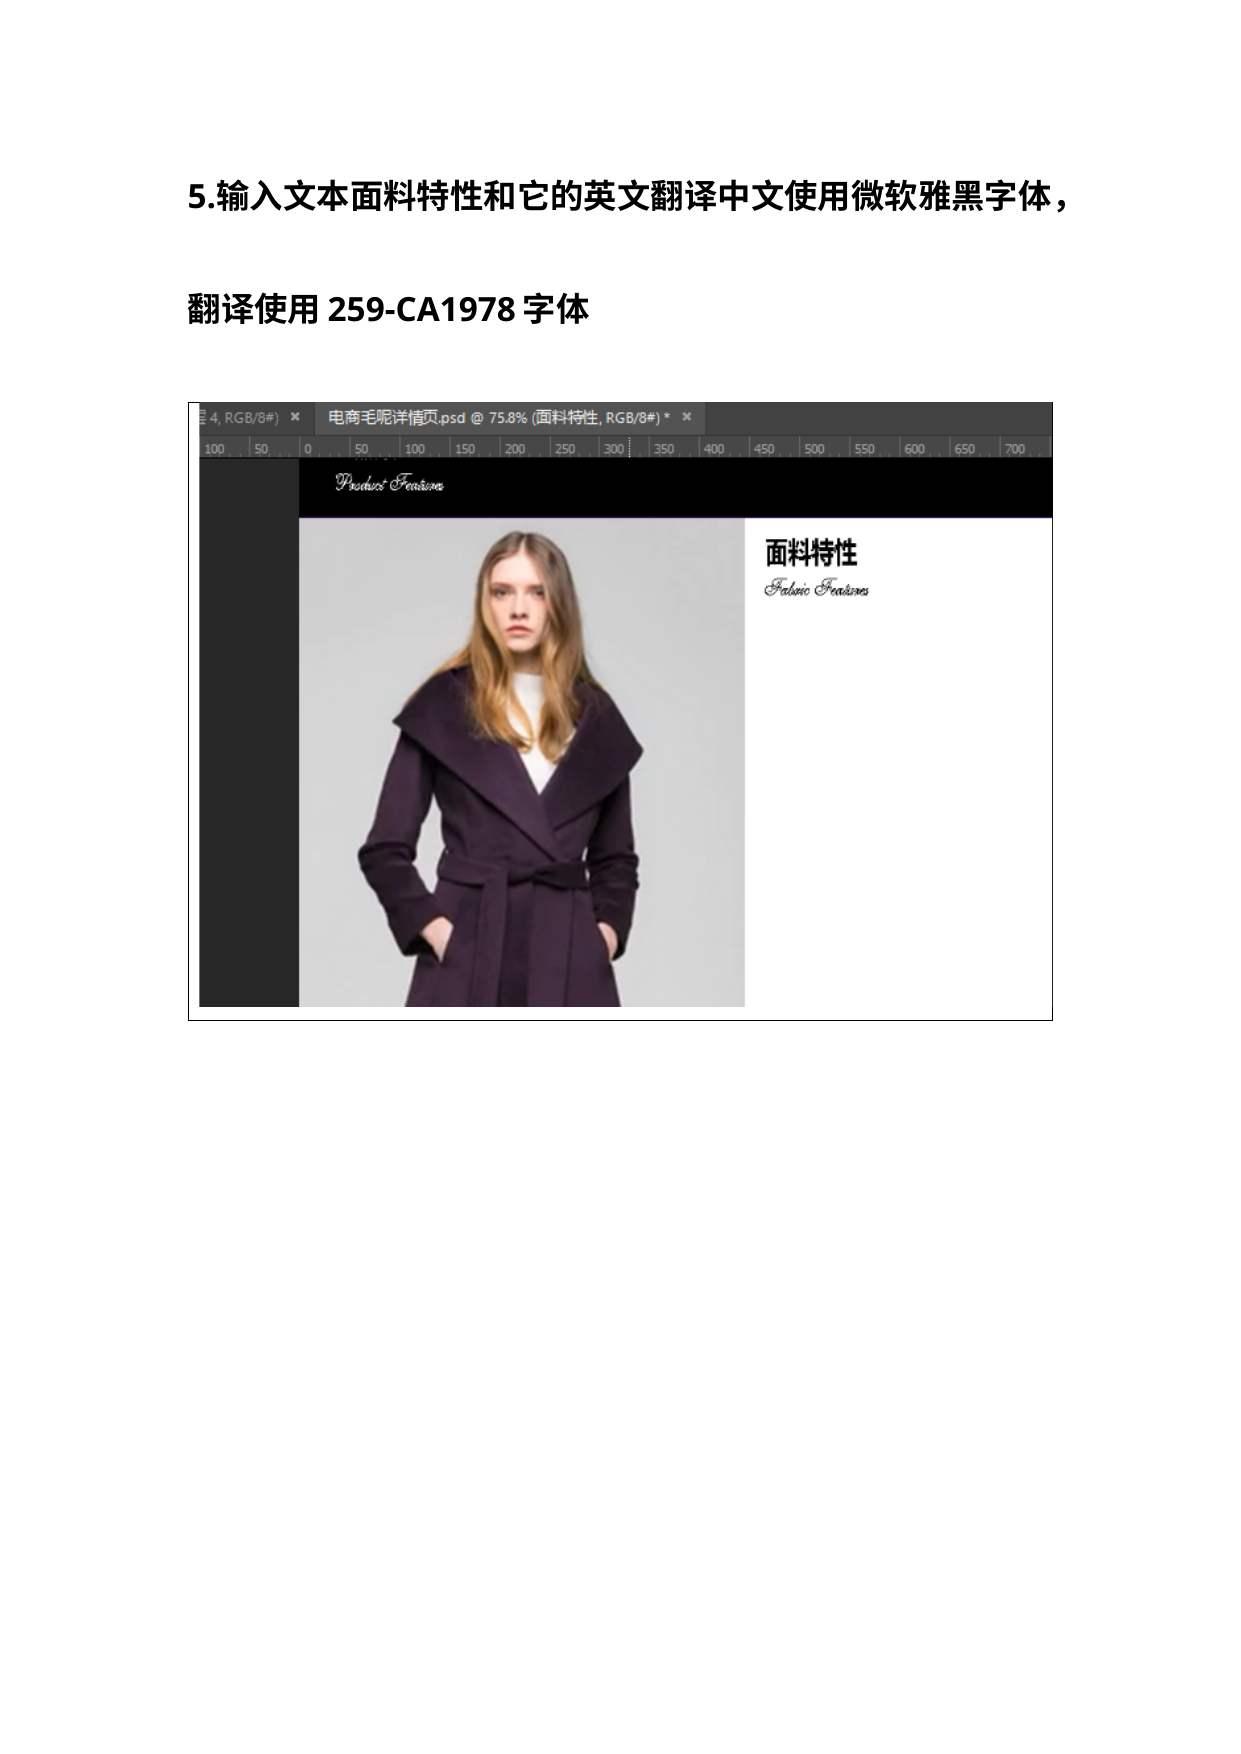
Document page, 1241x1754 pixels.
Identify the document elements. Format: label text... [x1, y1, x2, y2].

picture [199, 402, 1053, 1007]
table_header [189, 403, 1052, 1020]
subtitle 5.输入文本面料特性和它的英文翻译中文使用微软雅黑字体，翻译使用259-CA1978字体 [187, 162, 1053, 339]
